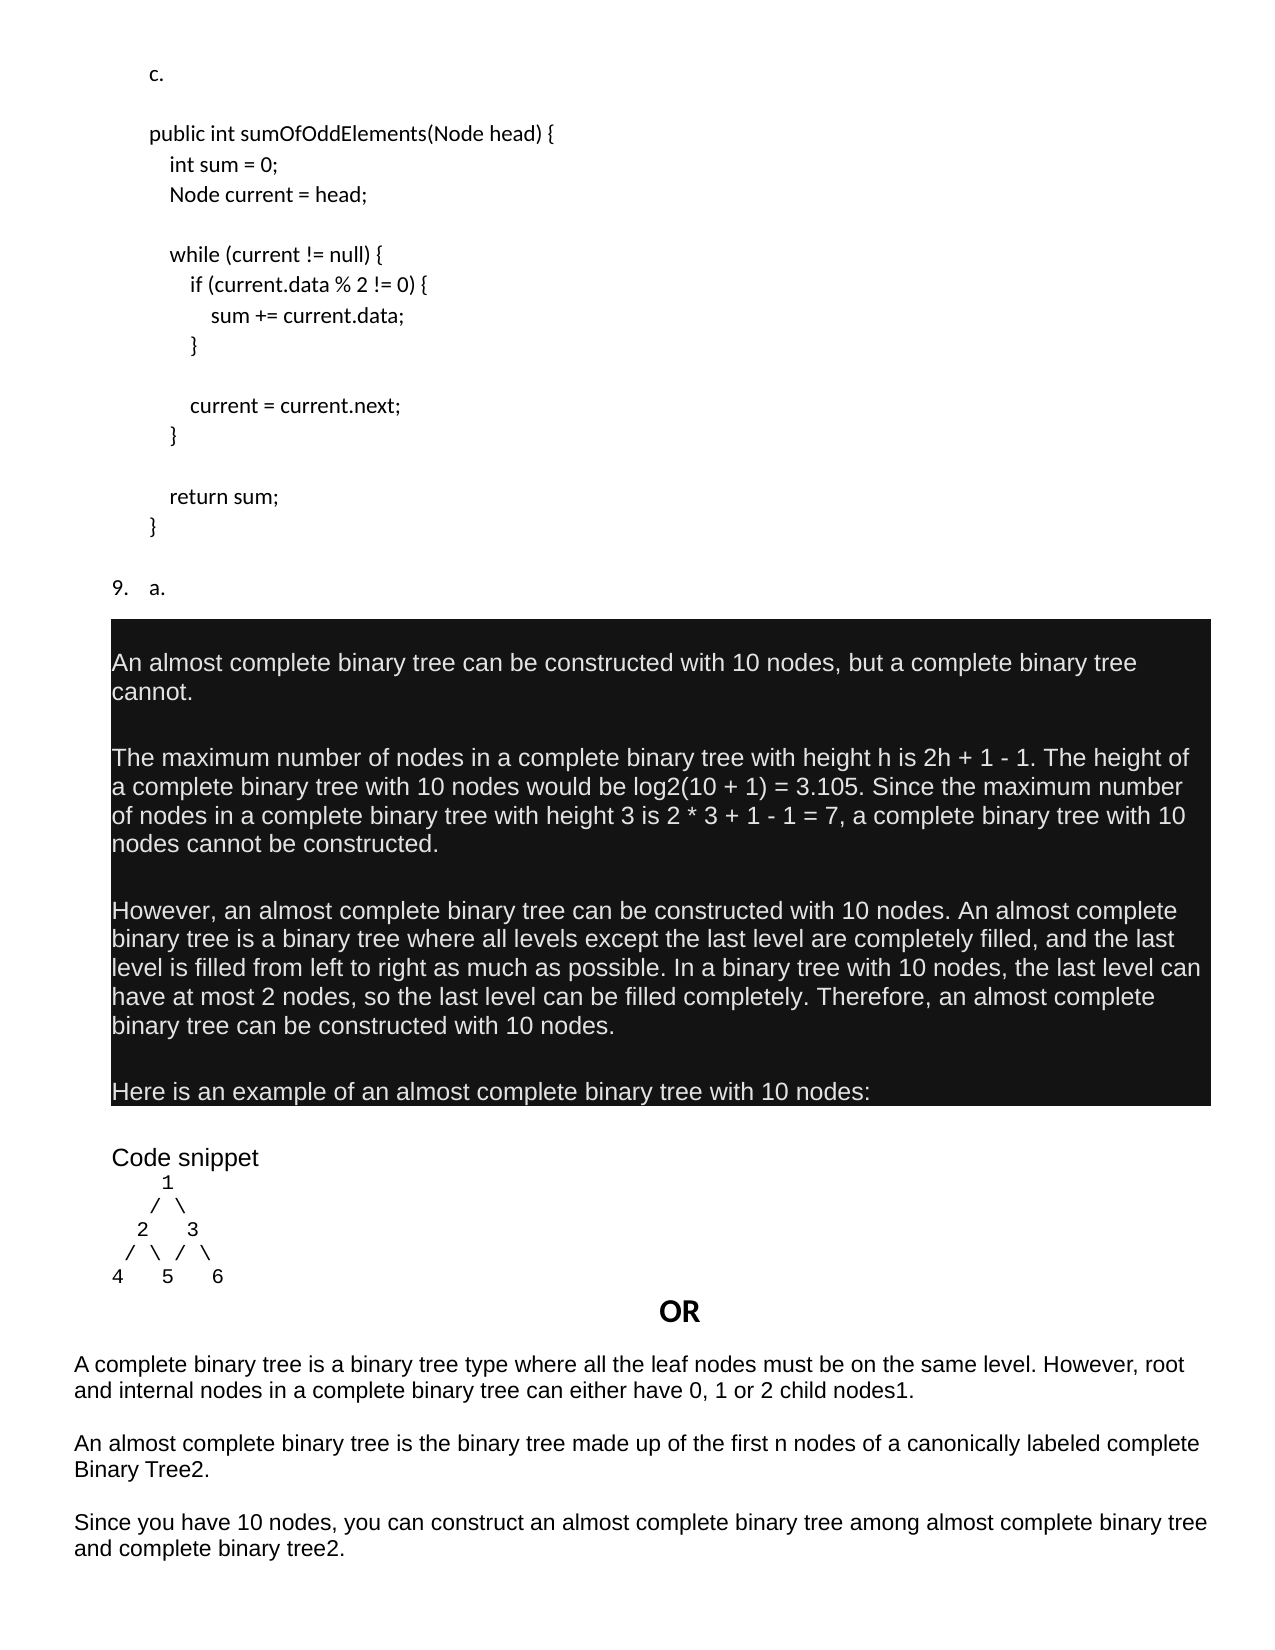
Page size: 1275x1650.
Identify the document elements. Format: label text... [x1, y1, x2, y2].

text Code snippet [111, 1143, 1211, 1172]
list while (current != null) { [149, 240, 1211, 268]
list } [149, 512, 1211, 540]
list OR [149, 1290, 1211, 1331]
list } [149, 331, 1211, 359]
list Node current = head; [149, 180, 1211, 208]
list } [149, 422, 1211, 449]
list int sum = 0; [149, 150, 1211, 178]
list current = current.next; [149, 391, 1211, 419]
text / \ [111, 1196, 1211, 1219]
list sum += current.data; [149, 301, 1211, 329]
list if (current.data % 2 != 0) { [149, 271, 1211, 298]
list a. [111, 573, 1211, 601]
text 4 5 6 [111, 1267, 1211, 1290]
text / \ / \ [111, 1243, 1211, 1267]
text Since you have 10 nodes, you can construct an almost complete binary tree among almost complete binary tree and complete binary tree2. [74, 1509, 1211, 1562]
text Here is an example of an almost complete binary tree with 10 nodes: [111, 1077, 1211, 1106]
text A complete binary tree is a binary tree type where all the leaf nodes must be on the same level. However, root and internal nodes in a complete binary tree can either have 0, 1 or 2 child nodes1. [74, 1351, 1211, 1403]
text 1 [111, 1172, 1211, 1196]
text An almost complete binary tree is the binary tree made up of the first n nodes of a canonically labeled complete Binary Tree2. [74, 1430, 1211, 1483]
text An almost complete binary tree can be constructed with 10 nodes, but a complete binary tree cannot. [111, 619, 1211, 706]
list public int sumOfOddElements(Node head) { [149, 119, 1211, 147]
text The maximum number of nodes in a complete binary tree with height h is 2h + 1 - 1. The height of a complete binary tree with 10 nodes would be log2(10 + 1) = 3.105. Since the maximum number of nodes in a complete binary tree with height 3 is 2 * 3 + 1 - 1 = 7, a complete binary tree with 10 nodes cannot be constructed. [111, 743, 1211, 858]
list return sum; [149, 482, 1211, 510]
text However, an almost complete binary tree can be constructed with 10 nodes. An almost complete binary tree is a binary tree where all levels except the last level are completely filled, and the last level is filled from left to right as much as possible. In a binary tree with 10 nodes, the last level can have at most 2 nodes, so the last level can be filled completely. Therefore, an almost complete binary tree can be constructed with 10 nodes. [111, 896, 1211, 1039]
list c. [149, 59, 1211, 87]
text 2 3 [111, 1219, 1211, 1243]
